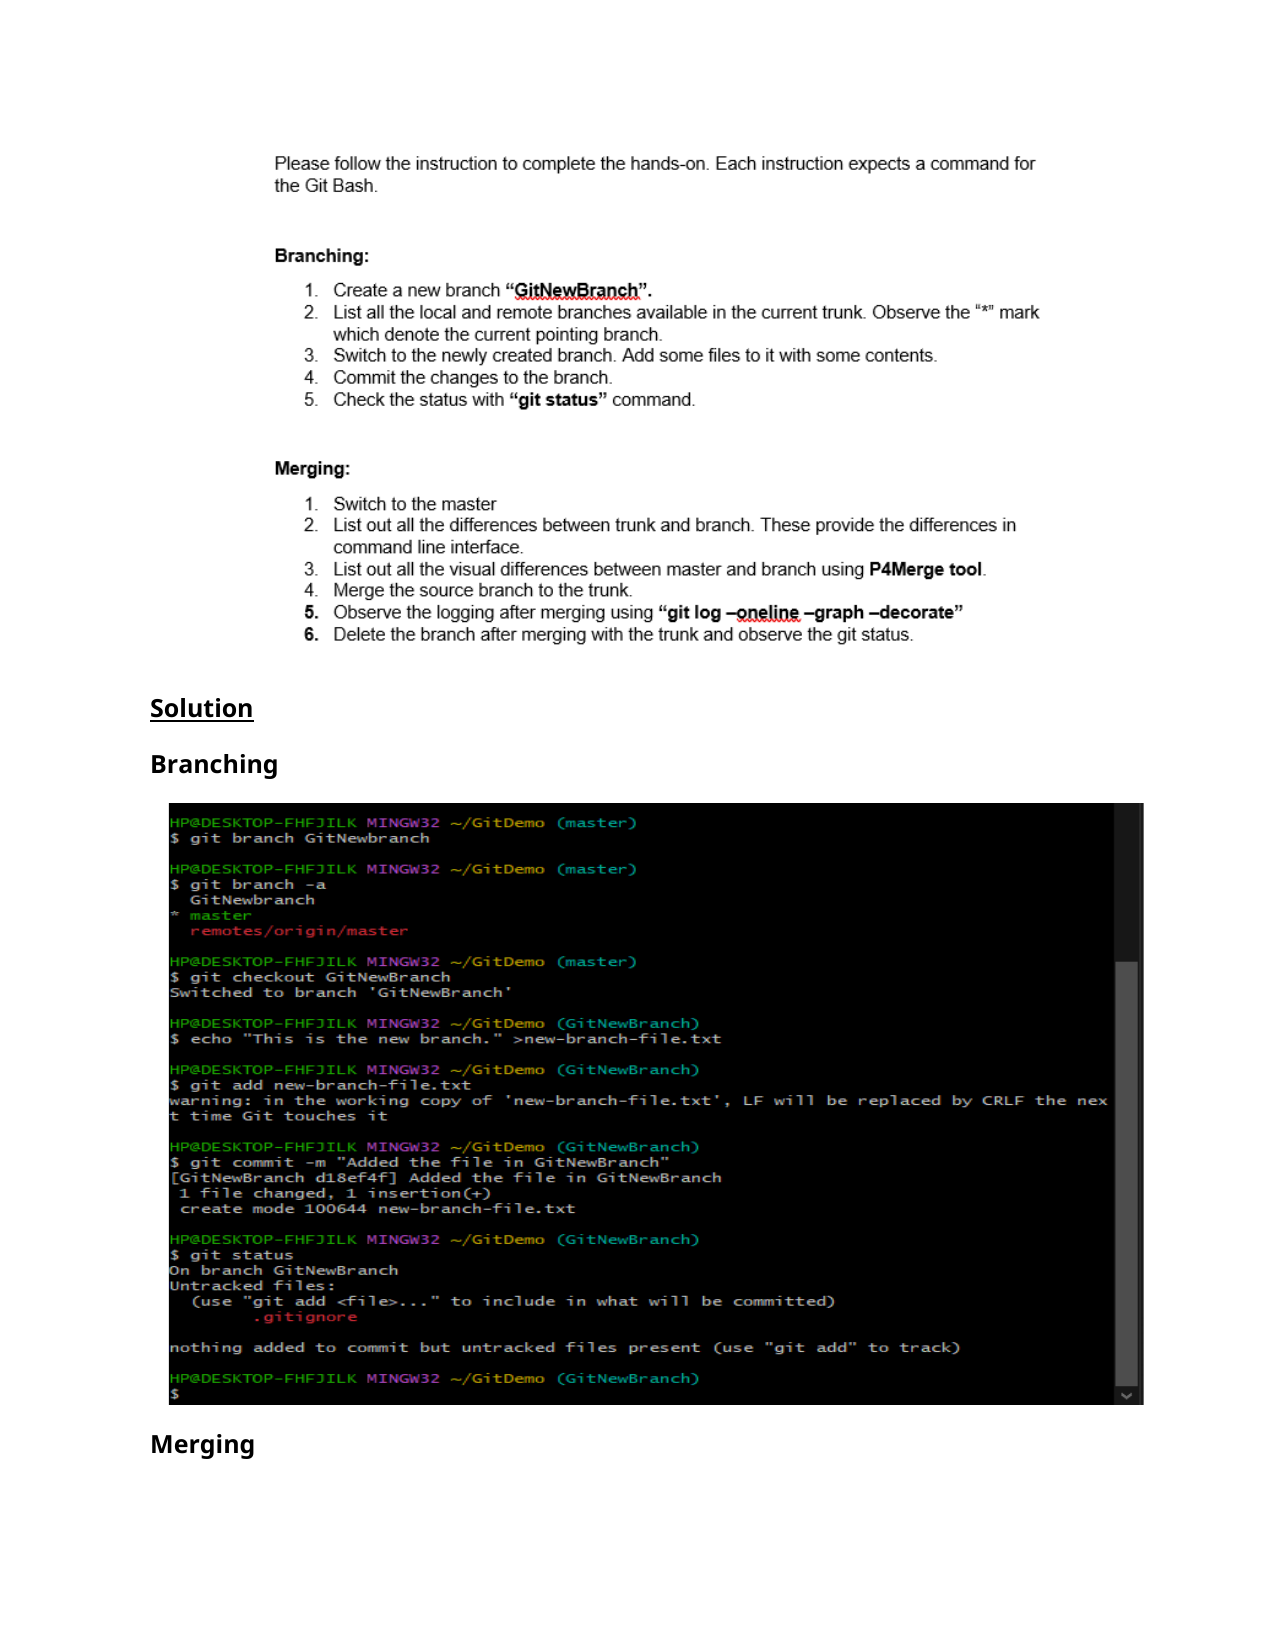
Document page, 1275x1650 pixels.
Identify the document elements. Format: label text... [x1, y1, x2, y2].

text Merging [150, 1427, 1125, 1461]
text Solution [150, 691, 1125, 725]
text Branching [150, 747, 1125, 781]
